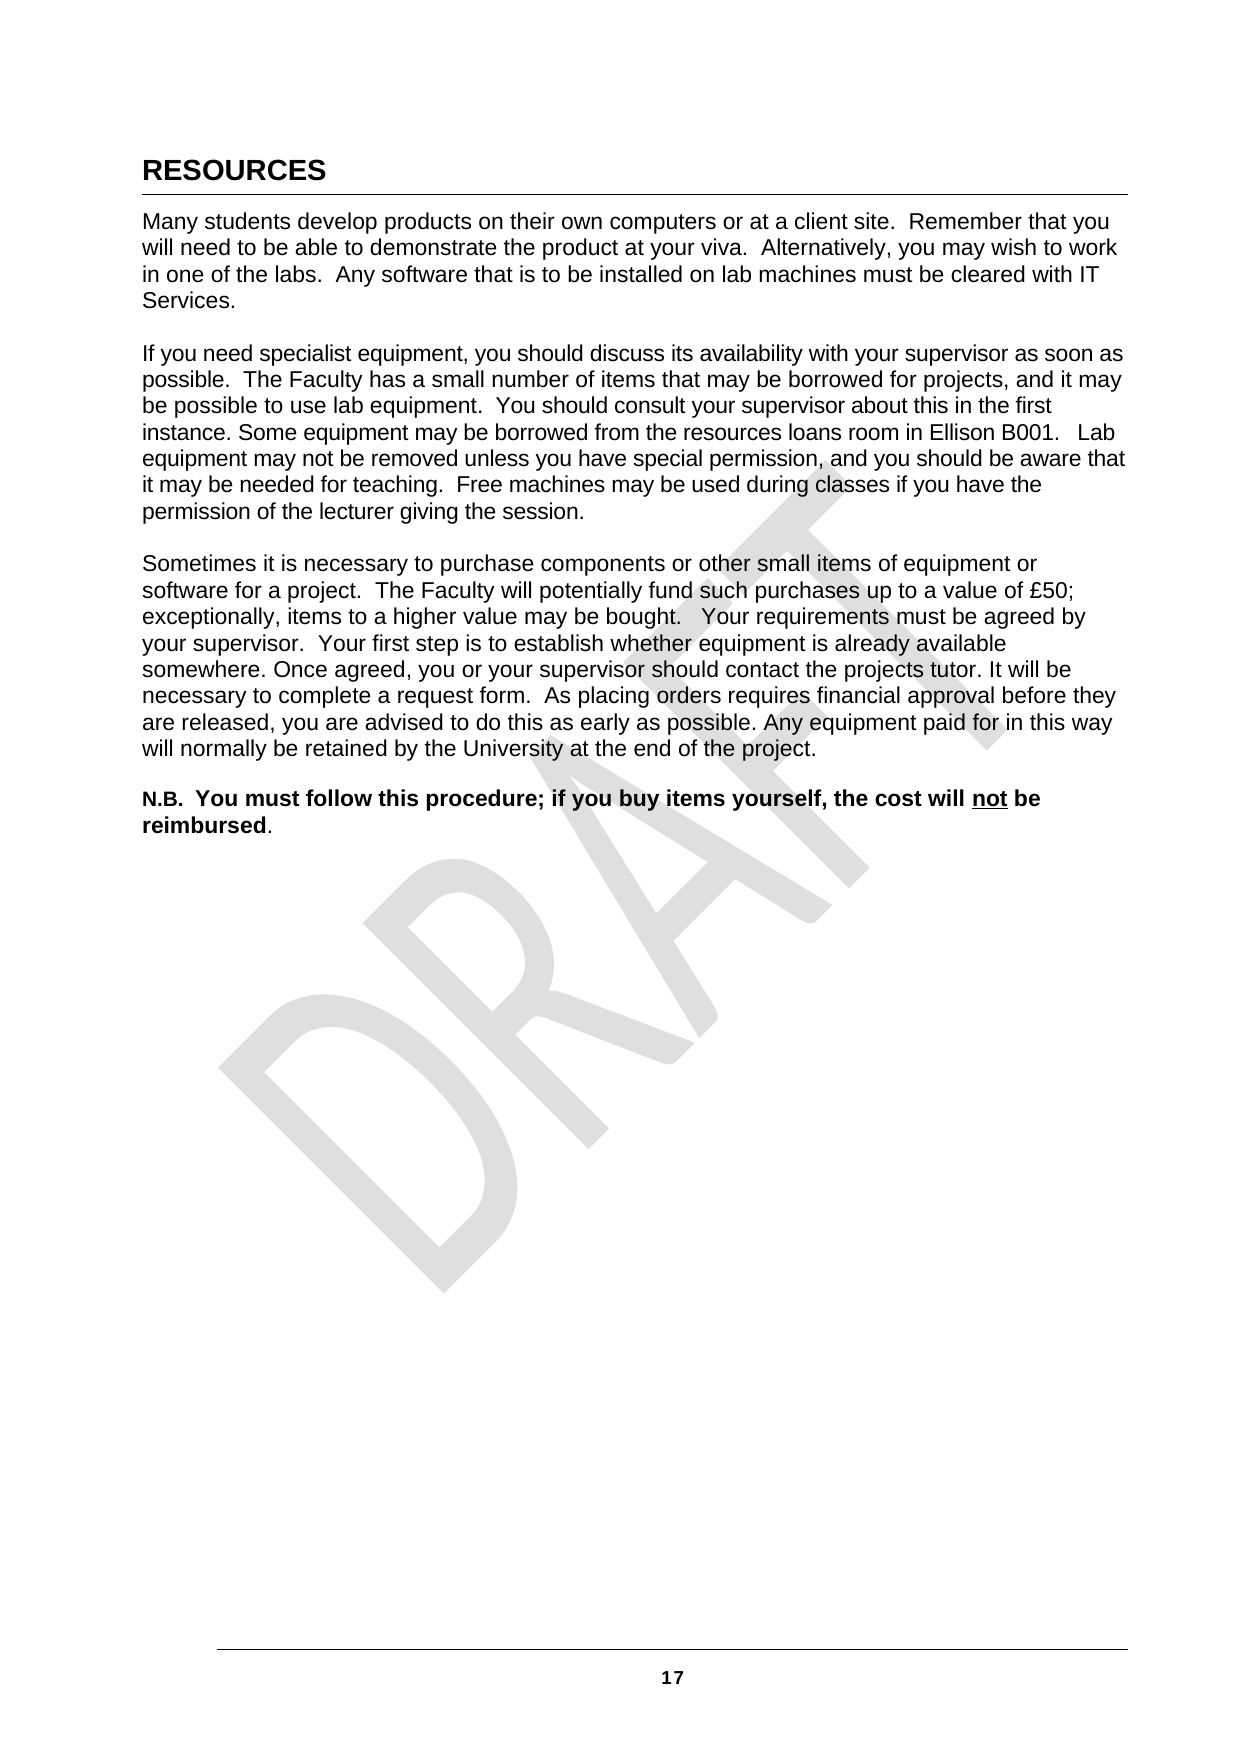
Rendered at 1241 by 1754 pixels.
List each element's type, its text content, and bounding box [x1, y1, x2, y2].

text If you need specialist equipment, you should discuss its availability with your supervisor as soon as possible. The Faculty has a small number of items that may be borrowed for projects, and it may be possible to use lab equipment. You should consult your supervisor about this in the first instance. Some equipment may be borrowed from the resources loans room in Ellison B001. Lab equipment may not be removed unless you have special permission, and you should be aware that it may be needed for teaching. Free machines may be used during classes if you have the permission of the lecturer giving the session. [142, 339, 1128, 524]
text Many students develop products on their own computers or at a client site. Remember that you will need to be able to demonstrate the product at your viva. Alternatively, you may wish to work in one of the labs. Any software that is to be installed on lab machines must be cleared with IT Services. [142, 208, 1128, 313]
text Sometimes it is necessary to purchase components or other small items of equipment or software for a project. The Faculty will potentially fund such purchases up to a value of £50; exceptionally, items to a higher value may be bought. Your requirements must be agreed by your supervisor. Your first step is to establish whether equipment is already available somewhere. Once agreed, you or your supervisor should contact the projects tutor. It will be necessary to complete a request form. As placing orders requires financial approval before they are released, you are advised to do this as early as possible. Any equipment paid for in this way will normally be retained by the University at the end of the project. [142, 550, 1128, 761]
subtitle Resources [142, 150, 1128, 194]
text N.B. You must follow this procedure; if you buy items yourself, the cost will not be reimbursed. [142, 785, 1128, 838]
